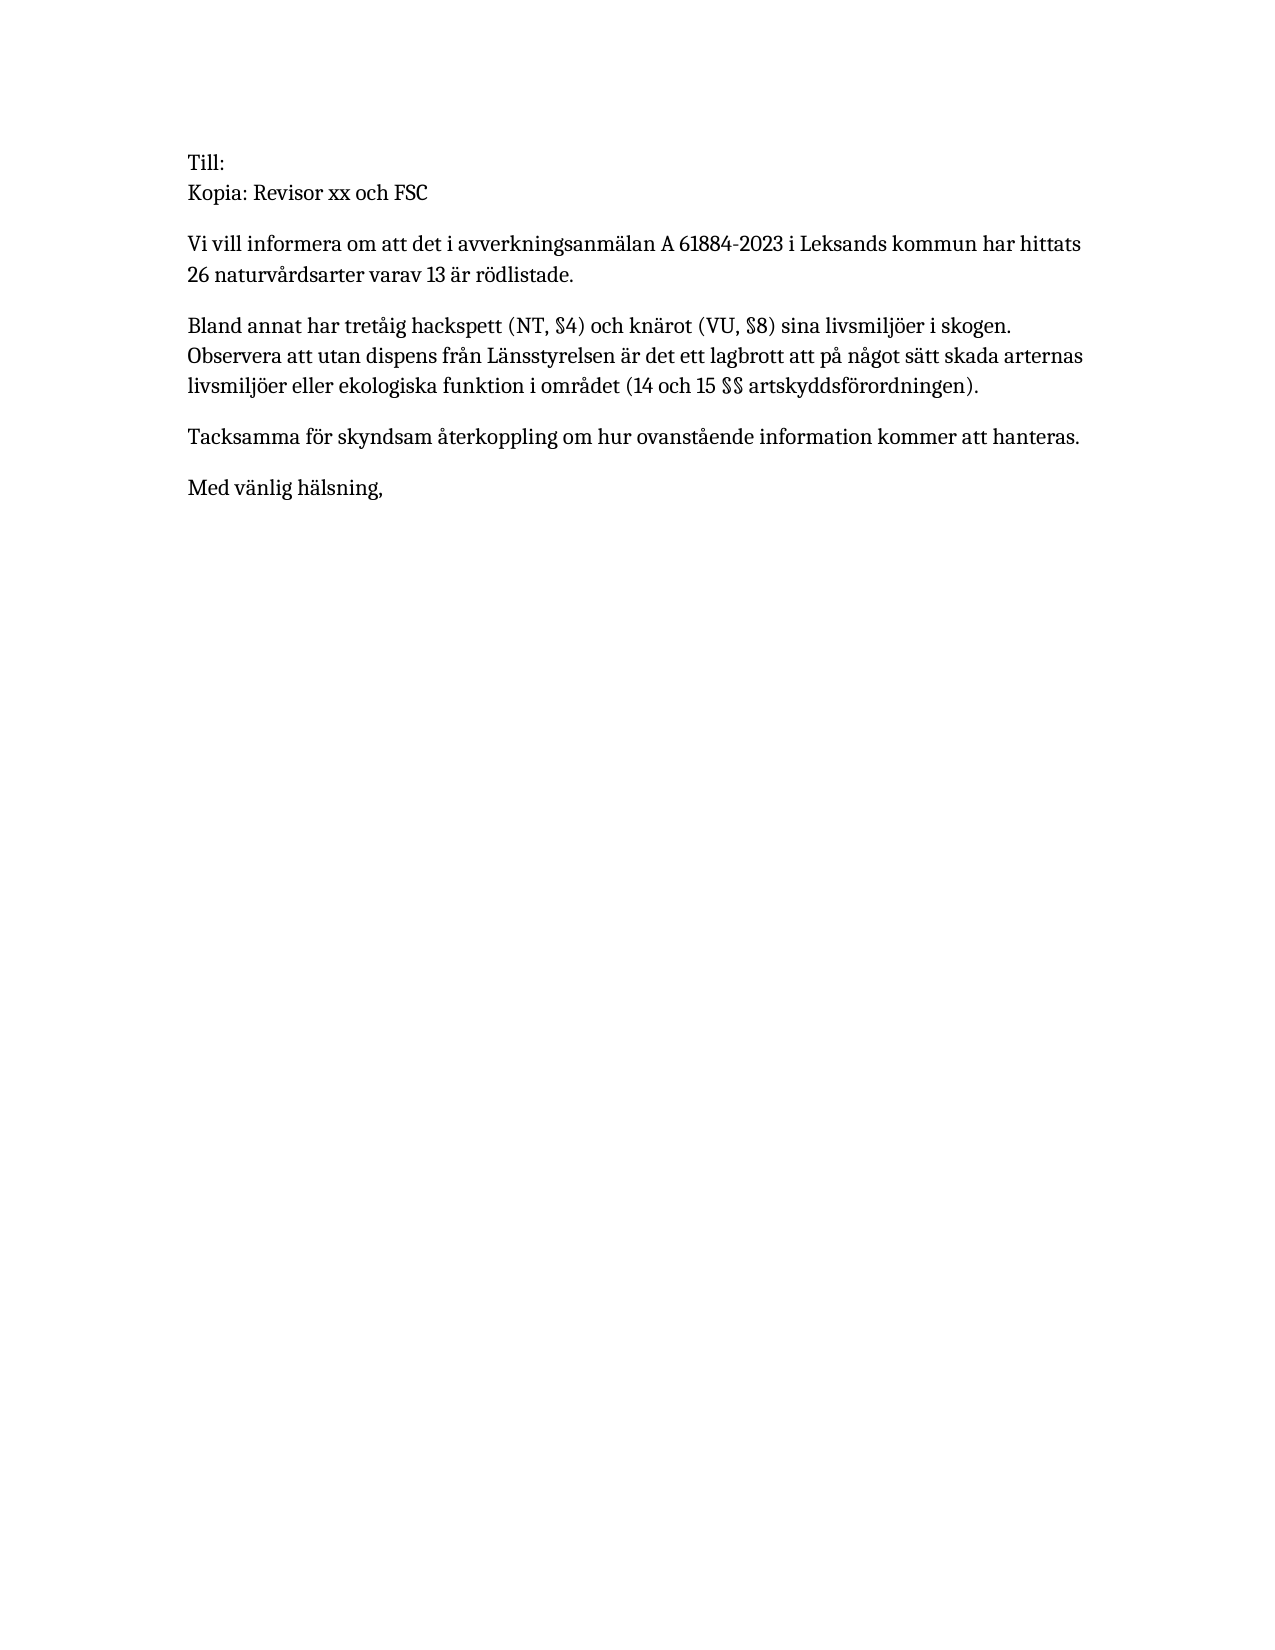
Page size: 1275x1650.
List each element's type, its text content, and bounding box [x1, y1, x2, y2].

text Med vänlig hälsning, [187, 475, 1087, 532]
text Tacksamma för skyndsam återkoppling om hur ovanstående information kommer att hanteras. [187, 424, 1087, 450]
text Till: Kopia: Revisor xx och FSC [187, 150, 1087, 207]
text Bland annat har tretåig hackspett (NT, §4) och knärot (VU, §8) sina livsmiljöer i skogen. Observera att utan dispens från Länsstyrelsen är det ett lagbrott att på något sätt skada arternas livsmiljöer eller ekologiska funktion i området (14 och 15 §§ artskyddsförordningen). [187, 312, 1087, 399]
text Vi vill informera om att det i avverkningsanmälan A 61884-2023 i Leksands kommun har hittats 26 naturvårdsarter varav 13 är rödlistade. [187, 231, 1087, 288]
